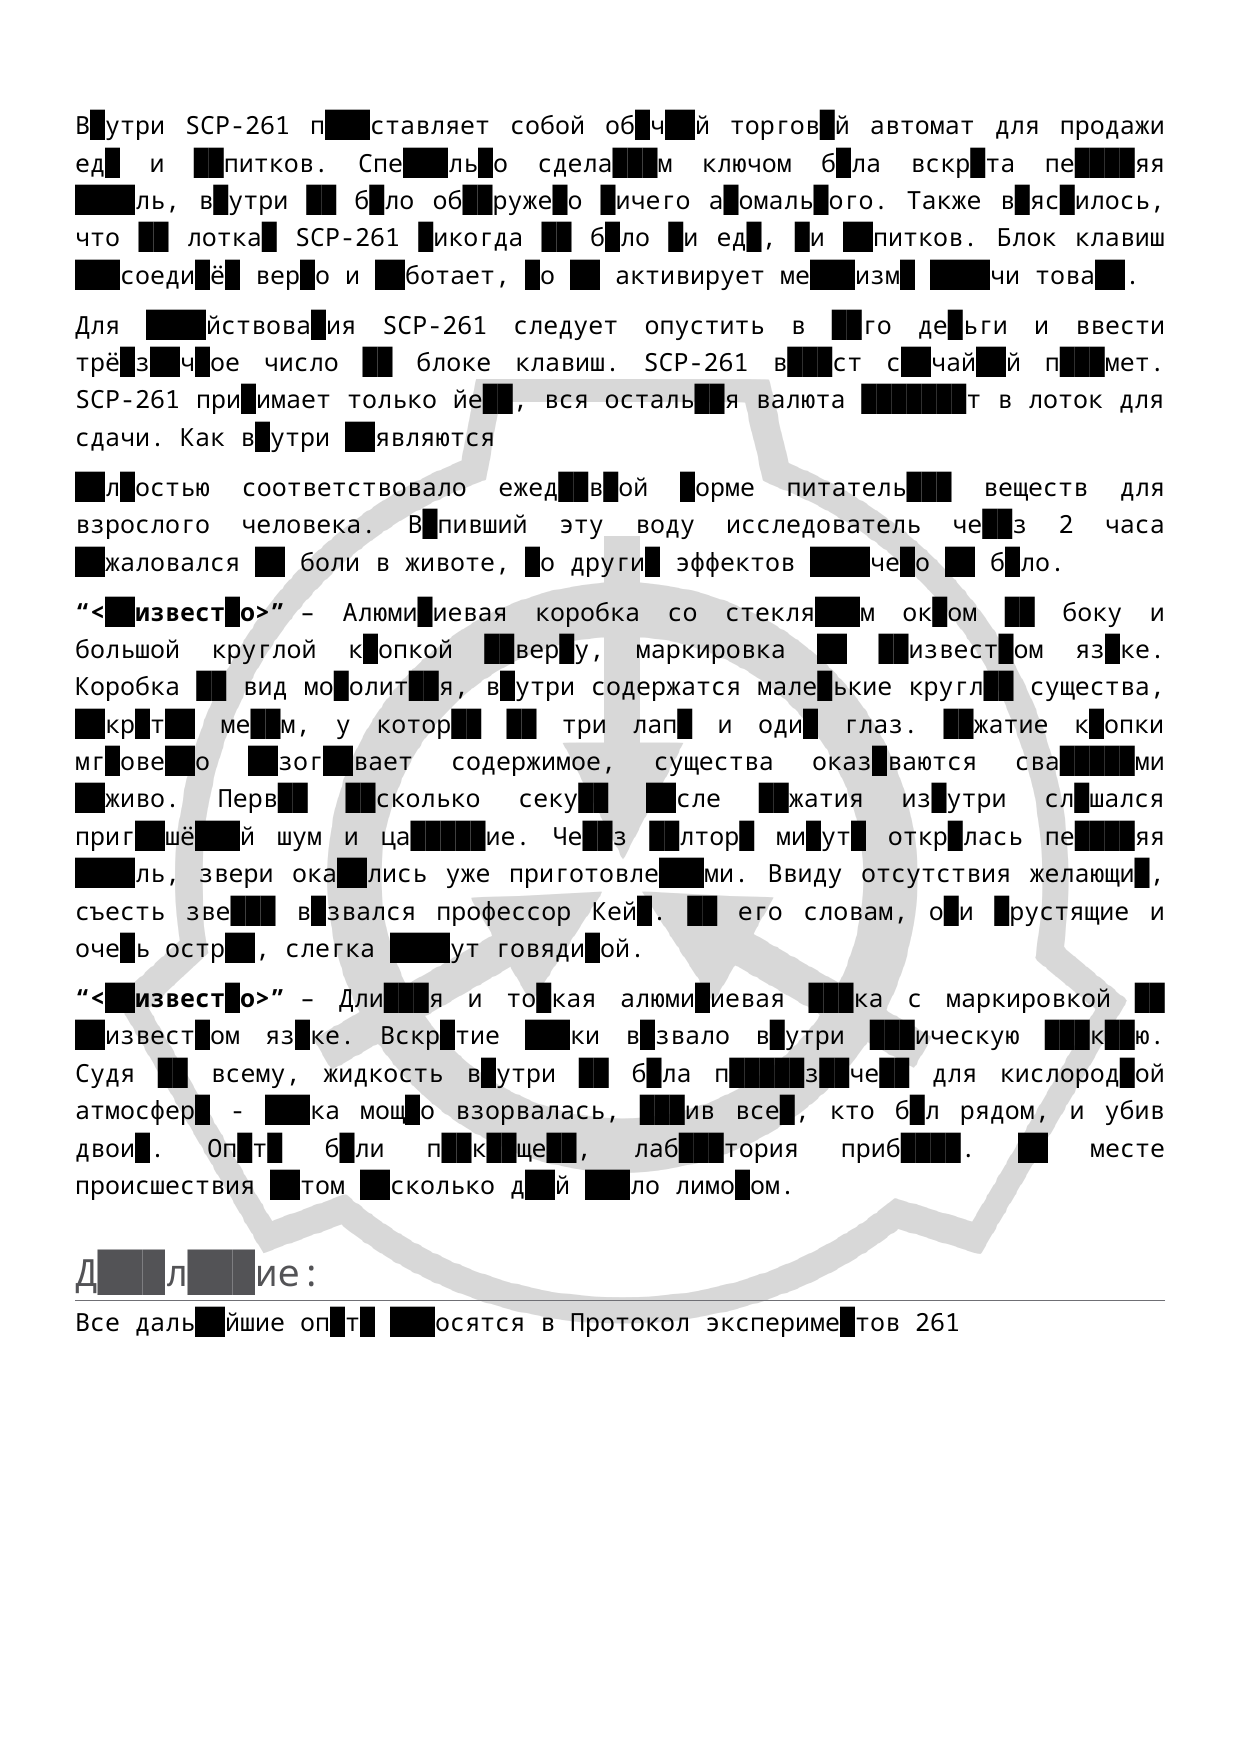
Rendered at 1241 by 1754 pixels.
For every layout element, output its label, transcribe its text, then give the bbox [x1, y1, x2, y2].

text В█утри SCP-261 п███ставляет собой об█ч██й торгов█й автомат для продажи ед█ и ██питков. Спе███ль█о сдела███м ключом б█ла вскр█та пе████яя ████ль, в█утри ██ б█ло об██руже█о █ичего а█омаль█ого. Также в█яс█илось, что ██ лотка█ SCP-261 █икогда ██ б█ло █и ед█, █и ██питков. Блок клавиш ███соеди█ё█ вер█о и ██ботает, █о ██ активирует ме███изм█ ████чи това██. [75, 108, 1165, 292]
text Все даль██йшие оп█т█ ███осятся в Протокол экспериме█тов 261 [75, 1305, 1165, 1339]
text “<██извест█о>” – Дли███я и то█кая алюми█иевая ███ка с маркировкой ██ ██извест█ом яз█ке. Вскр█тие ███ки в█звало в█утри ███ическую ███к██ю. Судя ██ всему, жидкость в█утри ██ б█ла п█████з██че██ для кислород█ой атмосфер█ - ███ка мощ█о взорвалась, ███ив все█, кто б█л рядом, и убив двои█. Оп█т█ б█ли п██к██ще██, лаб███тория приб████. ██ месте происшествия ██том ██сколько д██й ███ло лимо█ом. [75, 981, 1165, 1202]
subtitle Д███л███ие: [75, 1247, 1165, 1300]
text ██л█остью соответствовало ежед██в█ой █орме питатель███ веществ для взрослого человека. В█пивший эту воду исследователь че██з 2 часа ██жаловался ██ боли в животе, █о други█ эффектов ████че█о ██ б█ло. [75, 469, 1165, 578]
text Для ████йствова█ия SCP-261 следует опустить в ██го де█ьги и ввести трё█з██ч█ое число ██ блоке клавиш. SCP-261 в███ст с██чай██й п███мет. SCP-261 при█имает только йе██, вся осталь██я валюта ███████т в лоток для сдачи. Как в█утри ██являются [75, 307, 1165, 454]
text “<██извест█о>” – Алюми█иевая коробка со стекля███м ок█ом ██ боку и большой круглой к█опкой ██вер█у, маркировка ██ ██извест█ом яз█ке. Коробка ██ вид мо█олит██я, в█утри содержатся мале█ькие кругл██ существа, ██кр█т██ ме██м, у котор██ ██ три лап█ и оди█ глаз. ██жатие к█опки мг█ове██о ██зог██вает содержимое, существа оказ█ваются сва█████ми ██живо. Перв██ ██сколько секу██ ██сле ██жатия из█утри сл█шался приг██шё███й шум и ца█████ие. Че██з ██лтор█ ми█ут█ откр█лась пе████яя ████ль, звери ока██лись уже приготовле███ми. Ввиду отсутствия желающи█, съесть зве███ в█звался профессор Кей█. ██ его словам, о█и █рустящие и оче█ь остр██, слегка ████ут говяди█ой. [75, 594, 1165, 965]
